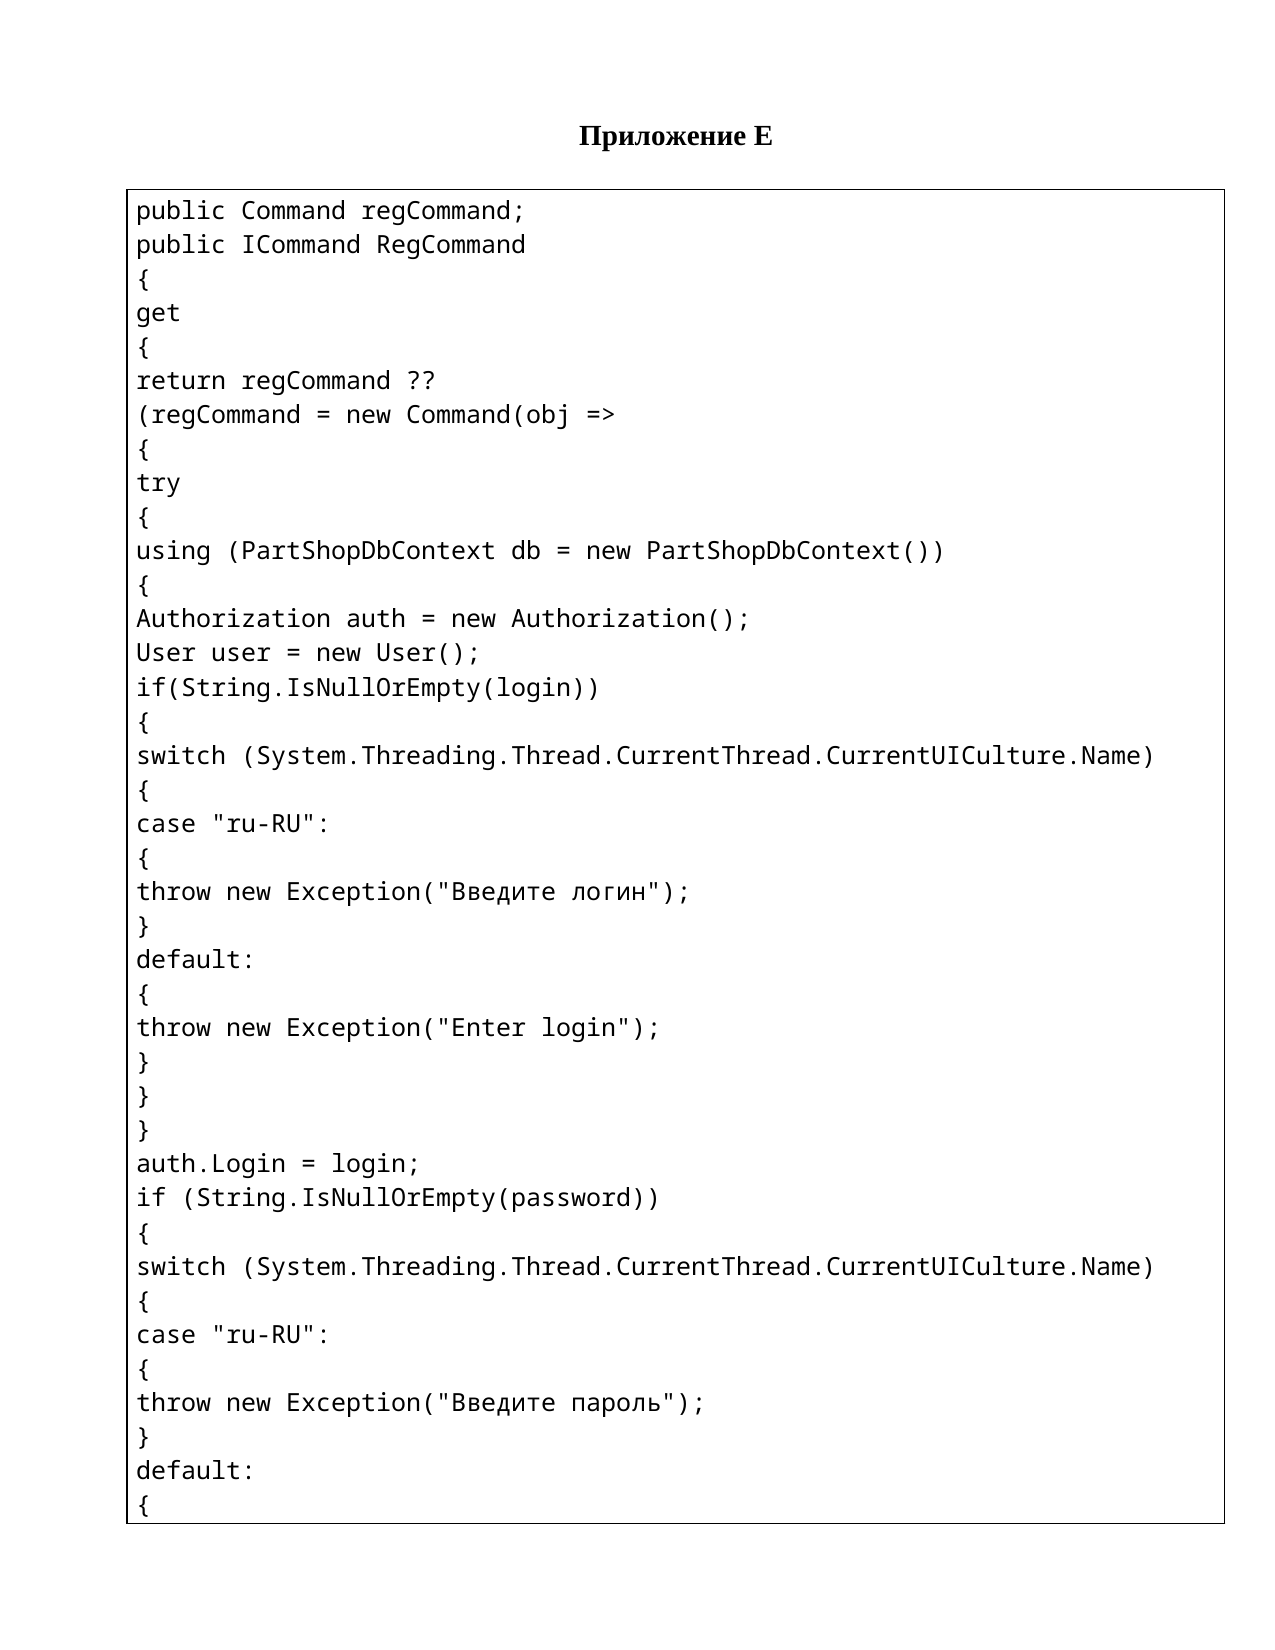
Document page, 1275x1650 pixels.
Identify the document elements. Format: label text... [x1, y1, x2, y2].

text default: [136, 942, 1216, 976]
text case "ru-RU": [136, 1316, 1216, 1350]
text } [136, 1112, 1216, 1146]
text Authorization auth = new Authorization(); [136, 601, 1216, 635]
text { [136, 839, 1216, 873]
text public ICommand RegCommand [136, 226, 1216, 260]
text } [136, 1418, 1216, 1453]
text { [136, 1282, 1216, 1316]
text auth.Login = login; [136, 1146, 1216, 1180]
text case "ru-RU": [136, 805, 1216, 839]
subtitle Приложение Е [136, 118, 1216, 152]
text get [136, 294, 1216, 328]
text public Command regCommand; [128, 190, 1224, 226]
text try [136, 465, 1216, 499]
text { [136, 976, 1216, 1010]
text using (PartShopDbContext db = new PartShopDbContext()) [136, 533, 1216, 567]
text { [136, 431, 1216, 465]
text if (String.IsNullOrEmpty(password)) [136, 1180, 1216, 1214]
text { [136, 1214, 1216, 1248]
text } [136, 1078, 1216, 1112]
text } [136, 1044, 1216, 1078]
text throw new Exception("Введите пароль"); [136, 1384, 1216, 1418]
text if(String.IsNullOrEmpty(login)) [136, 669, 1216, 703]
text default: [136, 1453, 1216, 1483]
text throw new Exception("Введите логин"); [136, 873, 1216, 908]
text switch (System.Threading.Thread.CurrentThread.CurrentUICulture.Name) [136, 1248, 1216, 1282]
text throw new Exception("Enter login"); [136, 1010, 1216, 1044]
text return regCommand ?? [136, 363, 1216, 397]
text { [136, 260, 1216, 294]
text { [136, 1350, 1216, 1384]
text { [136, 703, 1216, 737]
text (regCommand = new Command(obj => [136, 397, 1216, 431]
text { [136, 328, 1216, 363]
text { [128, 1483, 1224, 1523]
text { [136, 567, 1216, 601]
text { [136, 771, 1216, 805]
text switch (System.Threading.Thread.CurrentThread.CurrentUICulture.Name) [136, 737, 1216, 771]
text User user = new User(); [136, 635, 1216, 669]
text { [136, 499, 1216, 533]
text } [136, 908, 1216, 942]
